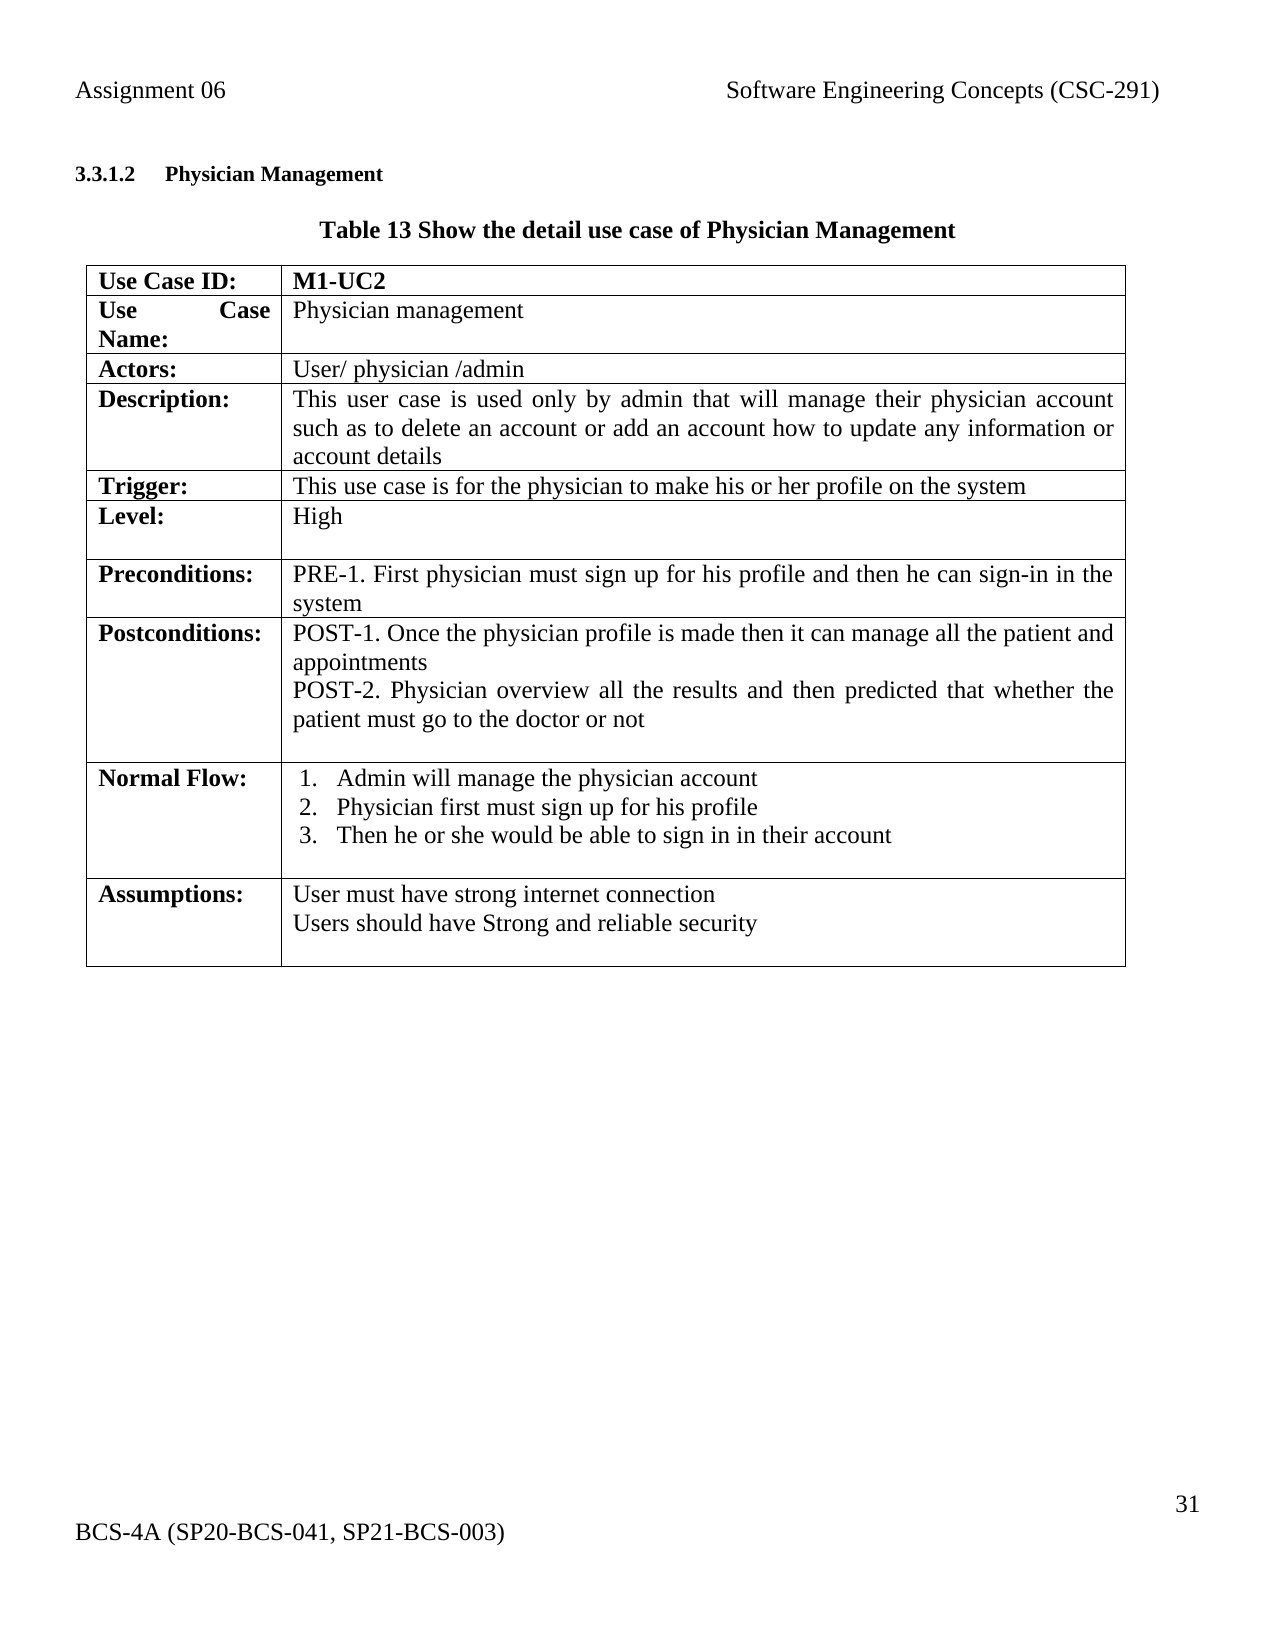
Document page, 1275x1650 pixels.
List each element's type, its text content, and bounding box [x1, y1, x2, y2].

table_cell Use Case Name: [87, 296, 281, 353]
table_cell Actors: [87, 354, 281, 383]
table_cell User/ physician /admin [282, 354, 1125, 383]
table_cell Trigger: [87, 471, 281, 500]
table_cell Assumptions: [87, 879, 281, 966]
table_cell Normal Flow: [87, 763, 281, 878]
table_cell Physician management [282, 296, 1125, 353]
text Table 13 Show the detail use case of Physician Management [75, 215, 1200, 244]
table_cell This use case is for the physician to make his or her profile on the system [282, 471, 1125, 500]
table_cell Admin will manage the physician account Physician first must sign up for his profile Then he or she would be able to sign in in their account [282, 763, 1125, 878]
table_cell Postconditions: [87, 618, 281, 762]
table_cell User must have strong internet connection Users should have Strong and reliable security [282, 879, 1125, 966]
table_cell POST-1. Once the physician profile is made then it can manage all the patient and appointments POST-2. Physician overview all the results and then predicted that whether the patient must go to the doctor or not [282, 618, 1125, 762]
subtitle Physician Management [75, 161, 1200, 186]
table_cell PRE-1. First physician must sign up for his profile and then he can sign-in in the system [282, 560, 1125, 617]
table_header M1-UC2 [282, 266, 1125, 294]
table_cell High [282, 501, 1125, 558]
table_cell Level: [87, 501, 281, 558]
table_cell This user case is used only by admin that will manage their physician account such as to delete an account or add an account how to update any information or account details [282, 384, 1125, 470]
table_cell Description: [87, 384, 281, 470]
table_header Use Case ID: [87, 266, 281, 294]
table_cell Preconditions: [87, 560, 281, 617]
